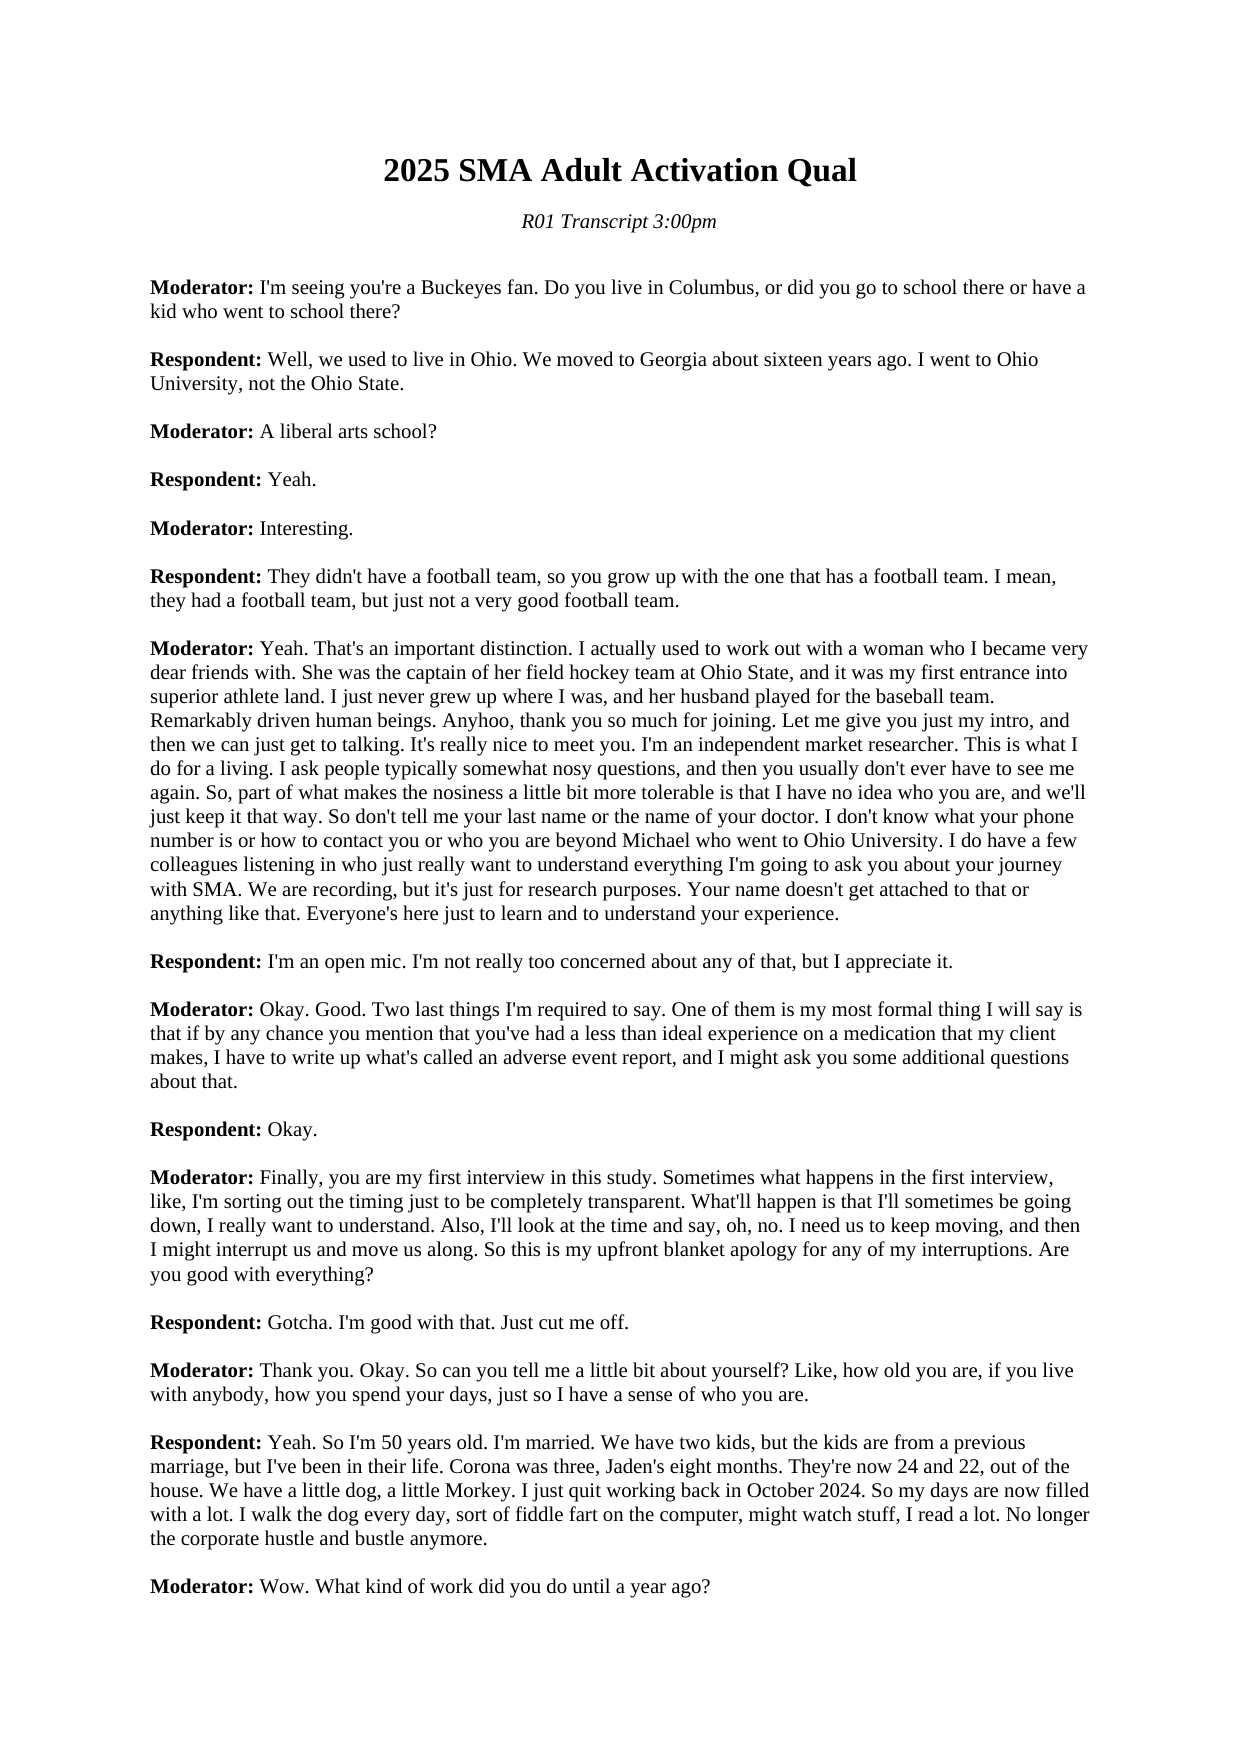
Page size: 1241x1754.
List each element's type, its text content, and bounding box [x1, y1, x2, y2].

text Moderator: I'm seeing you're a Buckeyes fan. Do you live in Columbus, or did you go to school there or have a kid who went to school there? [150, 275, 1090, 323]
text Respondent: Gotcha. I'm good with that. Just cut me off. [150, 1309, 1090, 1334]
text Respondent: Well, we used to live in Ohio. We moved to Georgia about sixteen years ago. I went to Ohio University, not the Ohio State. [150, 347, 1090, 395]
text Moderator: Interesting. [150, 516, 1090, 539]
text R01 Transcript 3:00pm [150, 209, 1090, 233]
text Moderator: A liberal arts school? [150, 419, 1090, 443]
text Moderator: Okay. Good. Two last things I'm required to say. One of them is my most formal thing I will say is that if by any chance you mention that you've had a less than ideal experience on a medication that my client makes, I have to write up what's called an adverse event report, and I might ask you some additional questions about that. [150, 997, 1090, 1093]
text Respondent: Okay. [150, 1117, 1090, 1141]
text Respondent: Yeah. [150, 467, 1090, 491]
text Moderator: Thank you. Okay. So can you tell me a little bit about yourself? Like, how old you are, if you live with anybody, how you spend your days, just so I have a sense of who you are. [150, 1358, 1090, 1406]
text 2025 SMA Adult Activation Qual [150, 150, 1090, 188]
text Respondent: I'm an open mic. I'm not really too concerned about any of that, but I appreciate it. [150, 949, 1090, 973]
text Moderator: Wow. What kind of work did you do until a year ago? [150, 1574, 1090, 1598]
text Respondent: They didn't have a football team, so you grow up with the one that has a football team. I mean, they had a football team, but just not a very good football team. [150, 564, 1090, 612]
text Respondent: Yeah. So I'm 50 years old. I'm married. We have two kids, but the kids are from a previous marriage, but I've been in their life. Corona was three, Jaden's eight months. They're now 24 and 22, out of the house. We have a little dog, a little Morkey. I just quit working back in October 2024. So my days are now filled with a lot. I walk the dog every day, sort of fiddle fart on the computer, might watch stuff, I read a lot. No longer the corporate hustle and bustle anymore. [150, 1430, 1090, 1550]
text Moderator: Yeah. That's an important distinction. I actually used to work out with a woman who I became very dear friends with. She was the captain of her field hockey team at Ohio State, and it was my first entrance into superior athlete land. I just never grew up where I was, and her husband played for the baseball team. Remarkably driven human beings. Anyhoo, thank you so much for joining. Let me give you just my intro, and then we can just get to talking. It's really nice to meet you. I'm an independent market researcher. This is what I do for a living. I ask people typically somewhat nosy questions, and then you usually don't ever have to see me again. So, part of what makes the nosiness a little bit more tolerable is that I have no idea who you are, and we'll just keep it that way. So don't tell me your last name or the name of your doctor. I don't know what your phone number is or how to contact you or who you are beyond Michael who went to Ohio University. I do have a few colleagues listening in who just really want to understand everything I'm going to ask you about your journey with SMA. We are recording, but it's just for research purposes. Your name doesn't get attached to that or anything like that. Everyone's here just to learn and to understand your experience. [150, 636, 1090, 924]
text Moderator: Finally, you are my first interview in this study. Sometimes what happens in the first interview, like, I'm sorting out the timing just to be completely transparent. What'll happen is that I'll sometimes be going down, I really want to understand. Also, I'll look at the time and say, oh, no. I need us to keep moving, and then I might interrupt us and move us along. So this is my upfront blanket apology for any of my interruptions. Are you good with everything? [150, 1165, 1090, 1286]
